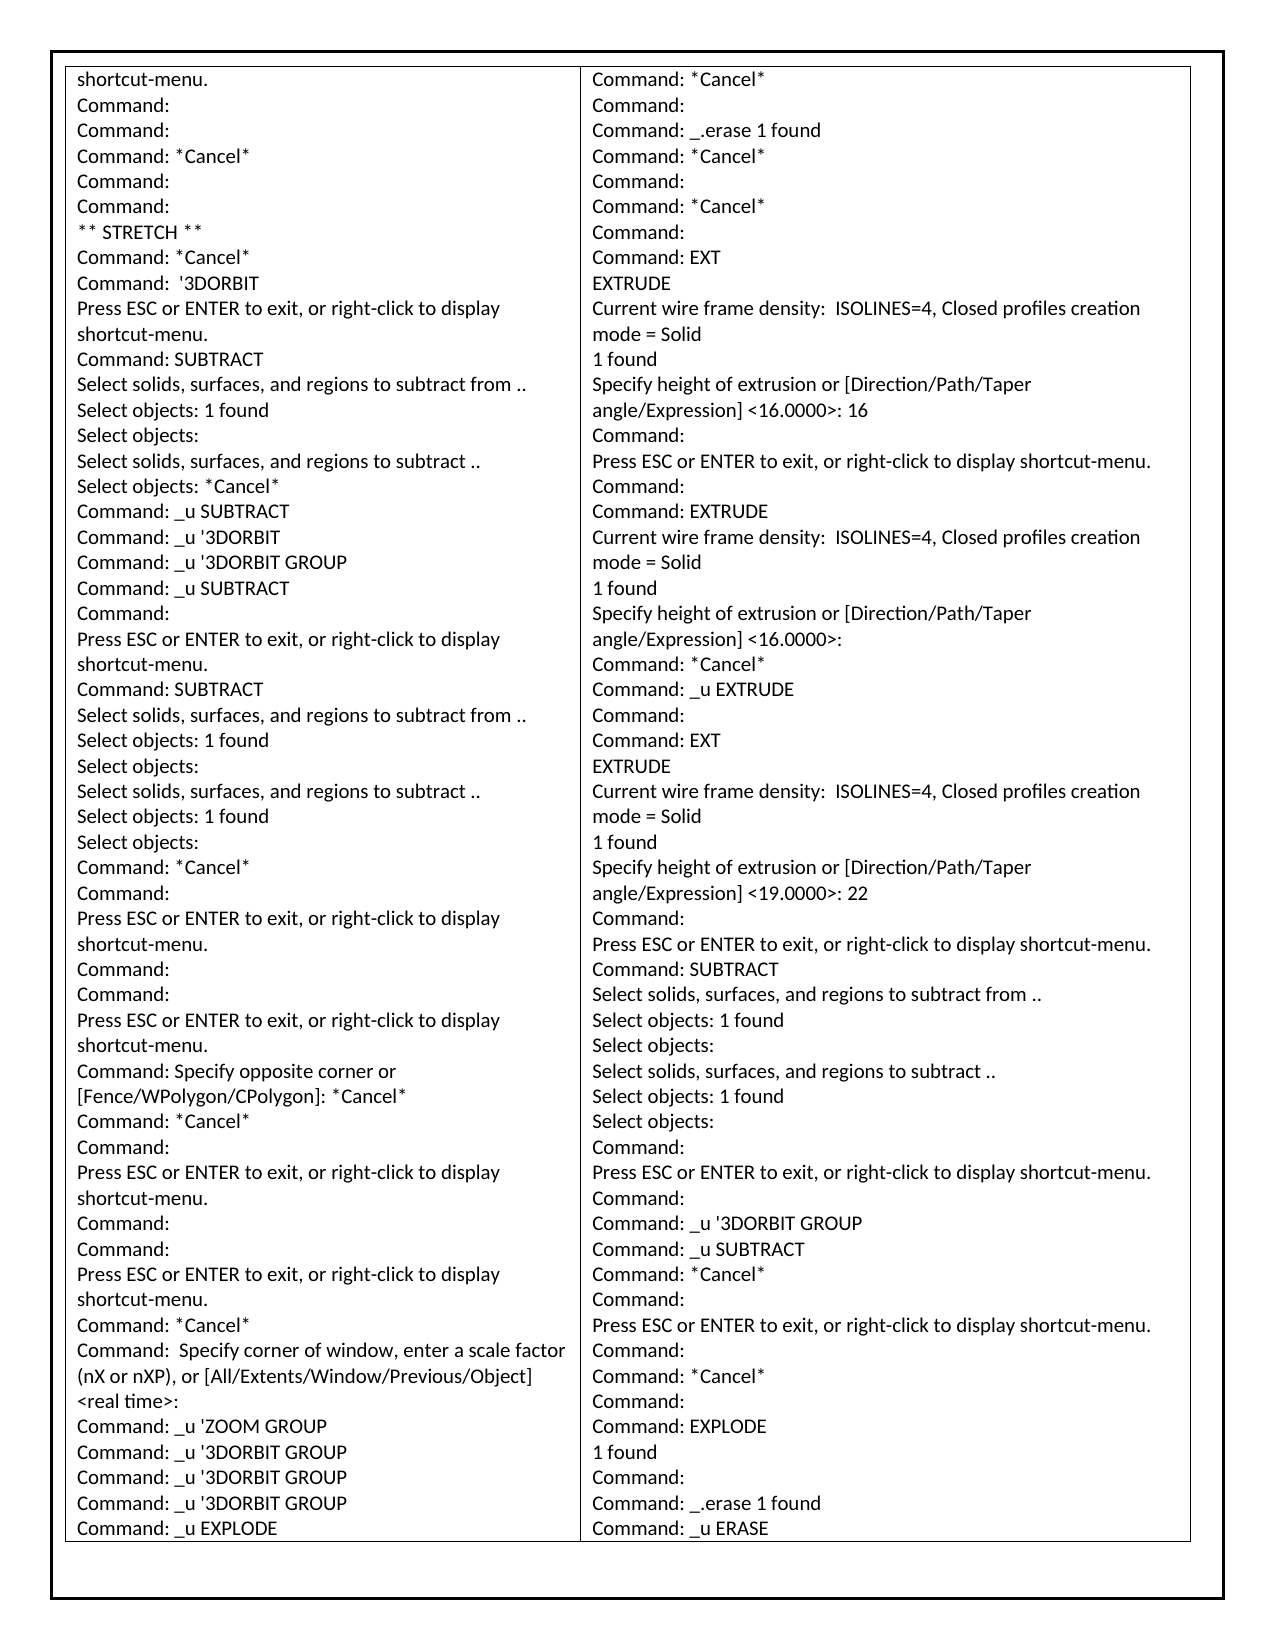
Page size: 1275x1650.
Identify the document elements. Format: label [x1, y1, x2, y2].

table_header [581, 67, 1190, 1541]
table_header [66, 67, 580, 1541]
